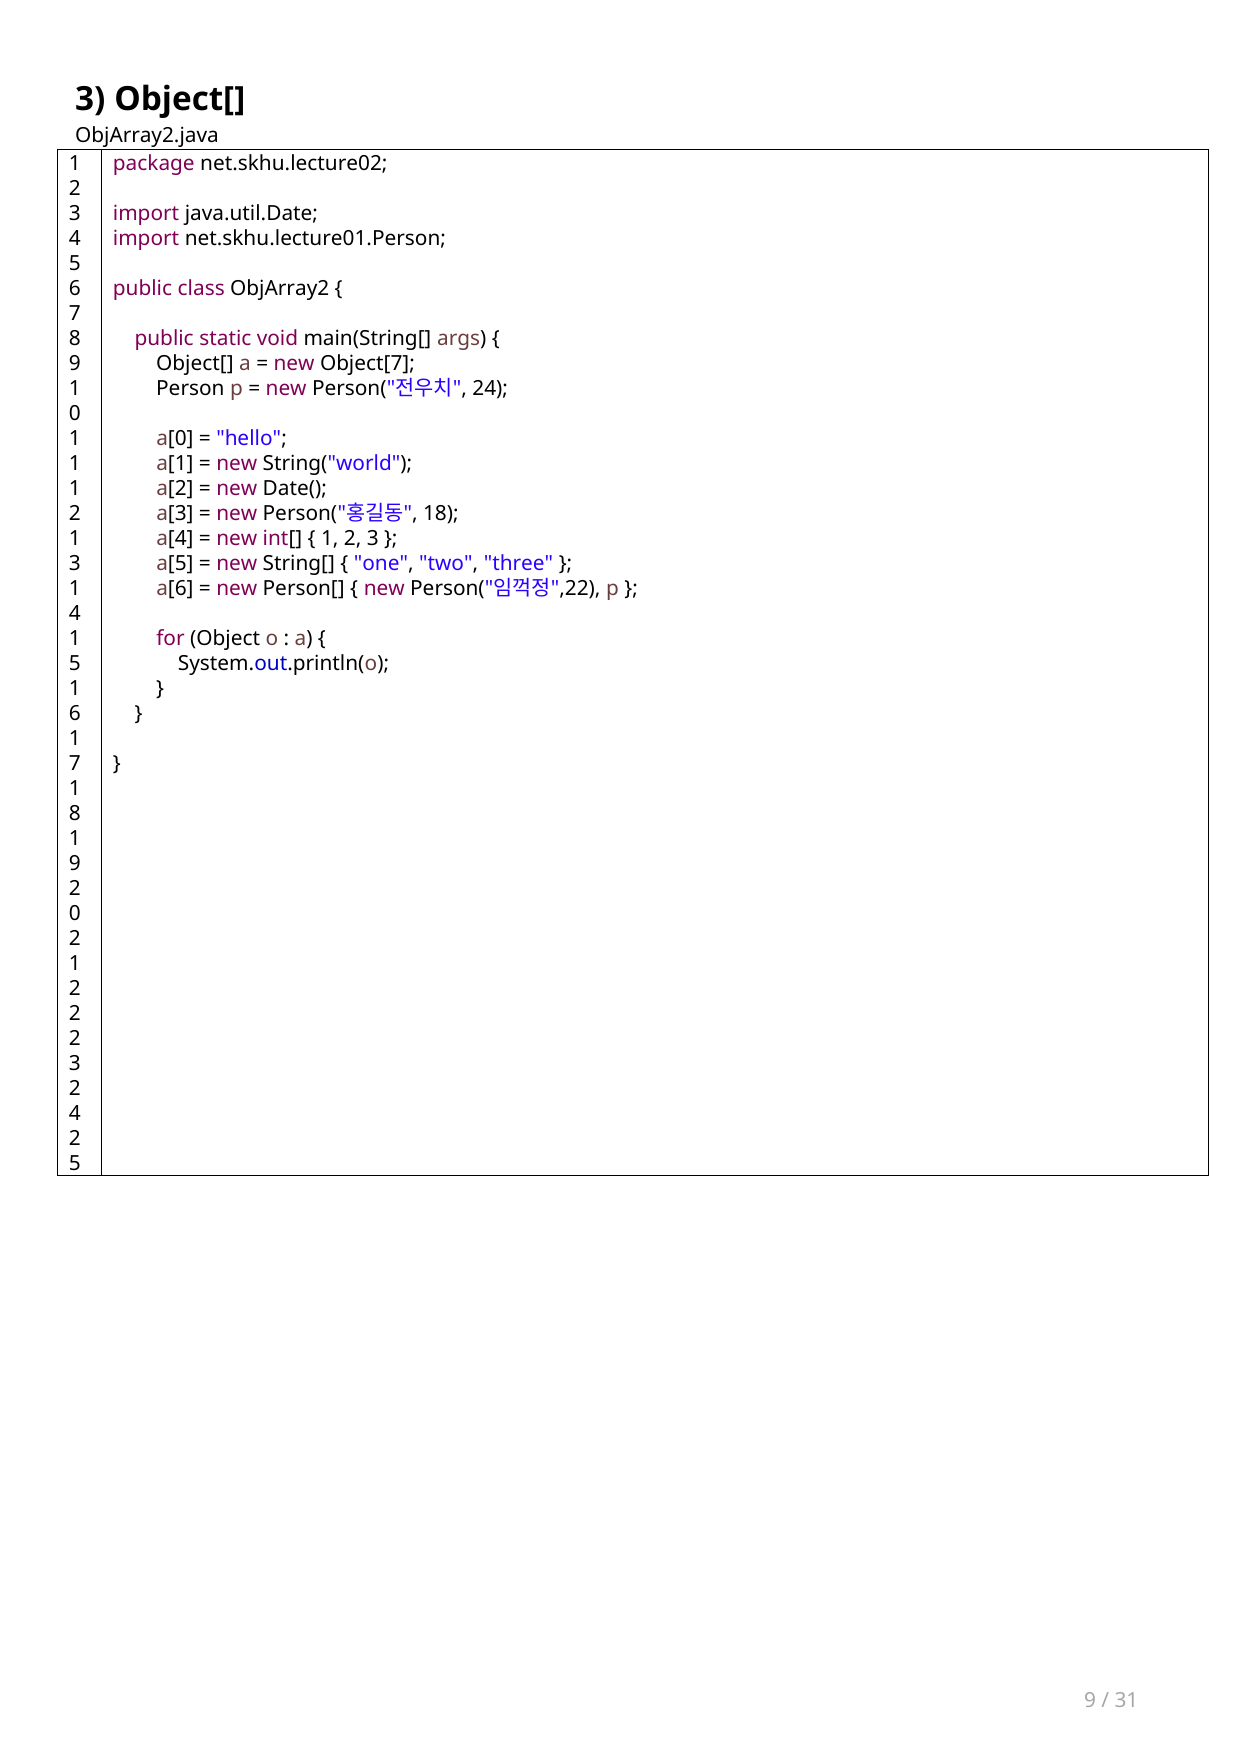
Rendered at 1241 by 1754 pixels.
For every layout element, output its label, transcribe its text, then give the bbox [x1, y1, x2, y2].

table_header 1 2 3 4 5 6 7 8 9 10 11 12 13 14 15 16 17 18 19 20 21 22 23 24 25 [58, 150, 101, 1175]
table_header package net.skhu.lecture02; import java.util.Date; import net.skhu.lecture01.Person; public class ObjArray2 { public static void main(String[] args) { Object[] a = new Object[7]; Person p = new Person("전우치", 24); a[0] = "hello"; a[1] = new String("world"); a[2] = new Date(); a[3] = new Person("홍길동", 18); a[4] = new int[] { 1, 2, 3 }; a[5] = new String[] { "one", "two", "three" }; a[6] = new Person[] { new Person("임꺽정",22), p }; for (Object o : a) { System.out.println(o); } } } [102, 150, 1208, 1175]
subtitle Object[] [75, 75, 1165, 120]
text ObjArray2.java [75, 120, 1165, 149]
